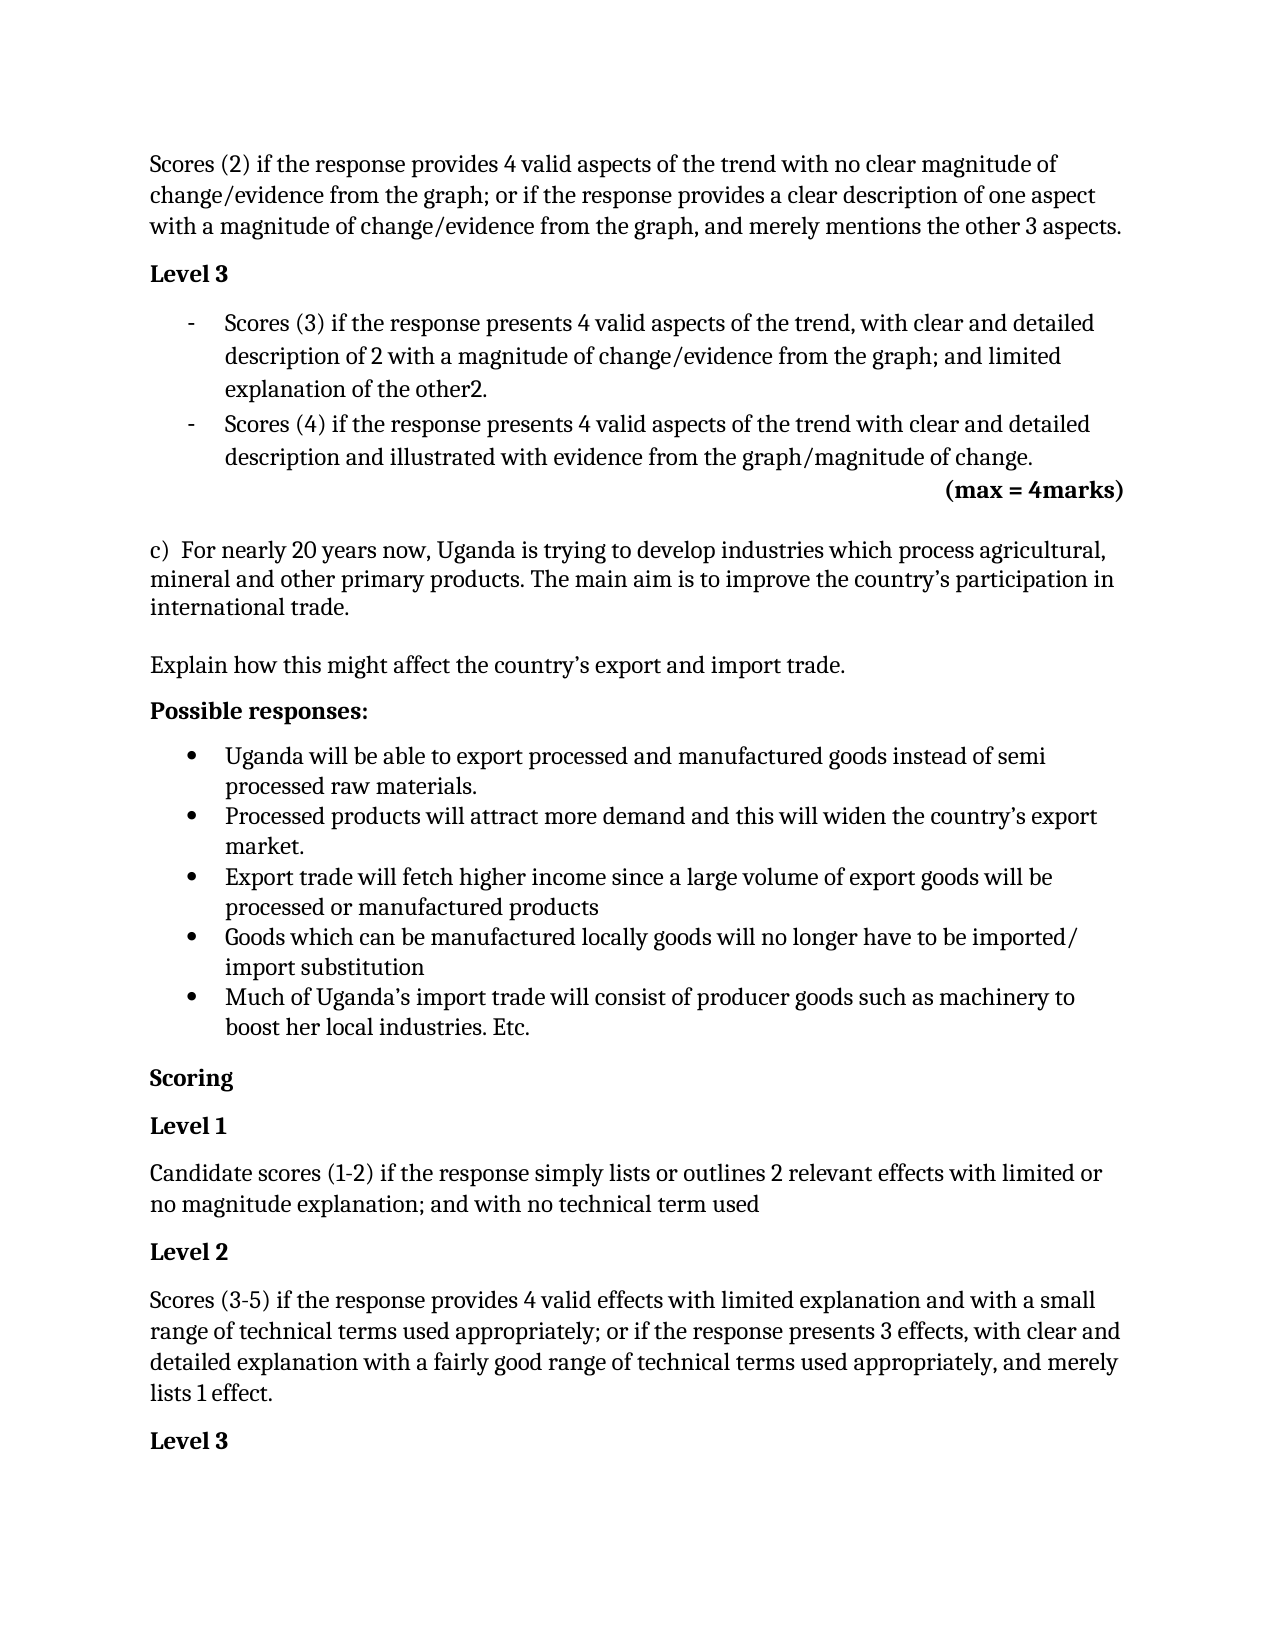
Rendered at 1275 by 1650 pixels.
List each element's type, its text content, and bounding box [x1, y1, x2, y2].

text Possible responses: [150, 697, 1125, 725]
list Processed products will attract more demand and this will widen the country’s export market. [187, 802, 1125, 861]
list (max = 4marks) [197, 476, 1125, 505]
text Level 1 [150, 1112, 1125, 1140]
list Scores (4) if the response presents 4 valid aspects of the trend with clear and detailed description and illustrated with evidence from the graph/magnitude of change. [187, 408, 1125, 472]
text Level 3 [150, 260, 1125, 288]
text Scoring [150, 1064, 1125, 1093]
text Candidate scores (1-2) if the response simply lists or outlines 2 relevant effects with limited or no magnitude explanation; and with no technical term used [150, 1159, 1125, 1219]
text c) For nearly 20 years now, Uganda is trying to develop industries which process agricultural, mineral and other primary products. The main aim is to improve the country’s participation in international trade. [150, 536, 1125, 622]
text Explain how this might affect the country’s export and import trade. [150, 651, 1125, 680]
list Export trade will fetch higher income since a large volume of export goods will be processed or manufactured products [187, 862, 1125, 921]
text Scores (3-5) if the response provides 4 valid effects with limited explanation and with a small range of technical terms used appropriately; or if the response presents 3 effects, with clear and detailed explanation with a fairly good range of technical terms used appropriately, and merely lists 1 effect. [150, 1286, 1125, 1408]
list Uganda will be able to export processed and manufactured goods instead of semi processed raw materials. [187, 742, 1125, 801]
list Scores (3) if the response presents 4 valid aspects of the trend, with clear and detailed description of 2 with a magnitude of change/evidence from the graph; and limited explanation of the other2. [187, 307, 1125, 404]
text Scores (2) if the response provides 4 valid aspects of the trend with no clear magnitude of change/evidence from the graph; or if the response provides a clear description of one aspect with a magnitude of change/evidence from the graph, and merely mentions the other 3 aspects. [150, 150, 1125, 241]
list Goods which can be manufactured locally goods will no longer have to be imported/ import substitution [187, 923, 1125, 981]
text Level 3 [150, 1427, 1125, 1455]
text Level 2 [150, 1238, 1125, 1267]
list Much of Uganda’s import trade will consist of producer goods such as machinery to boost her local industries. Etc. [187, 983, 1125, 1042]
